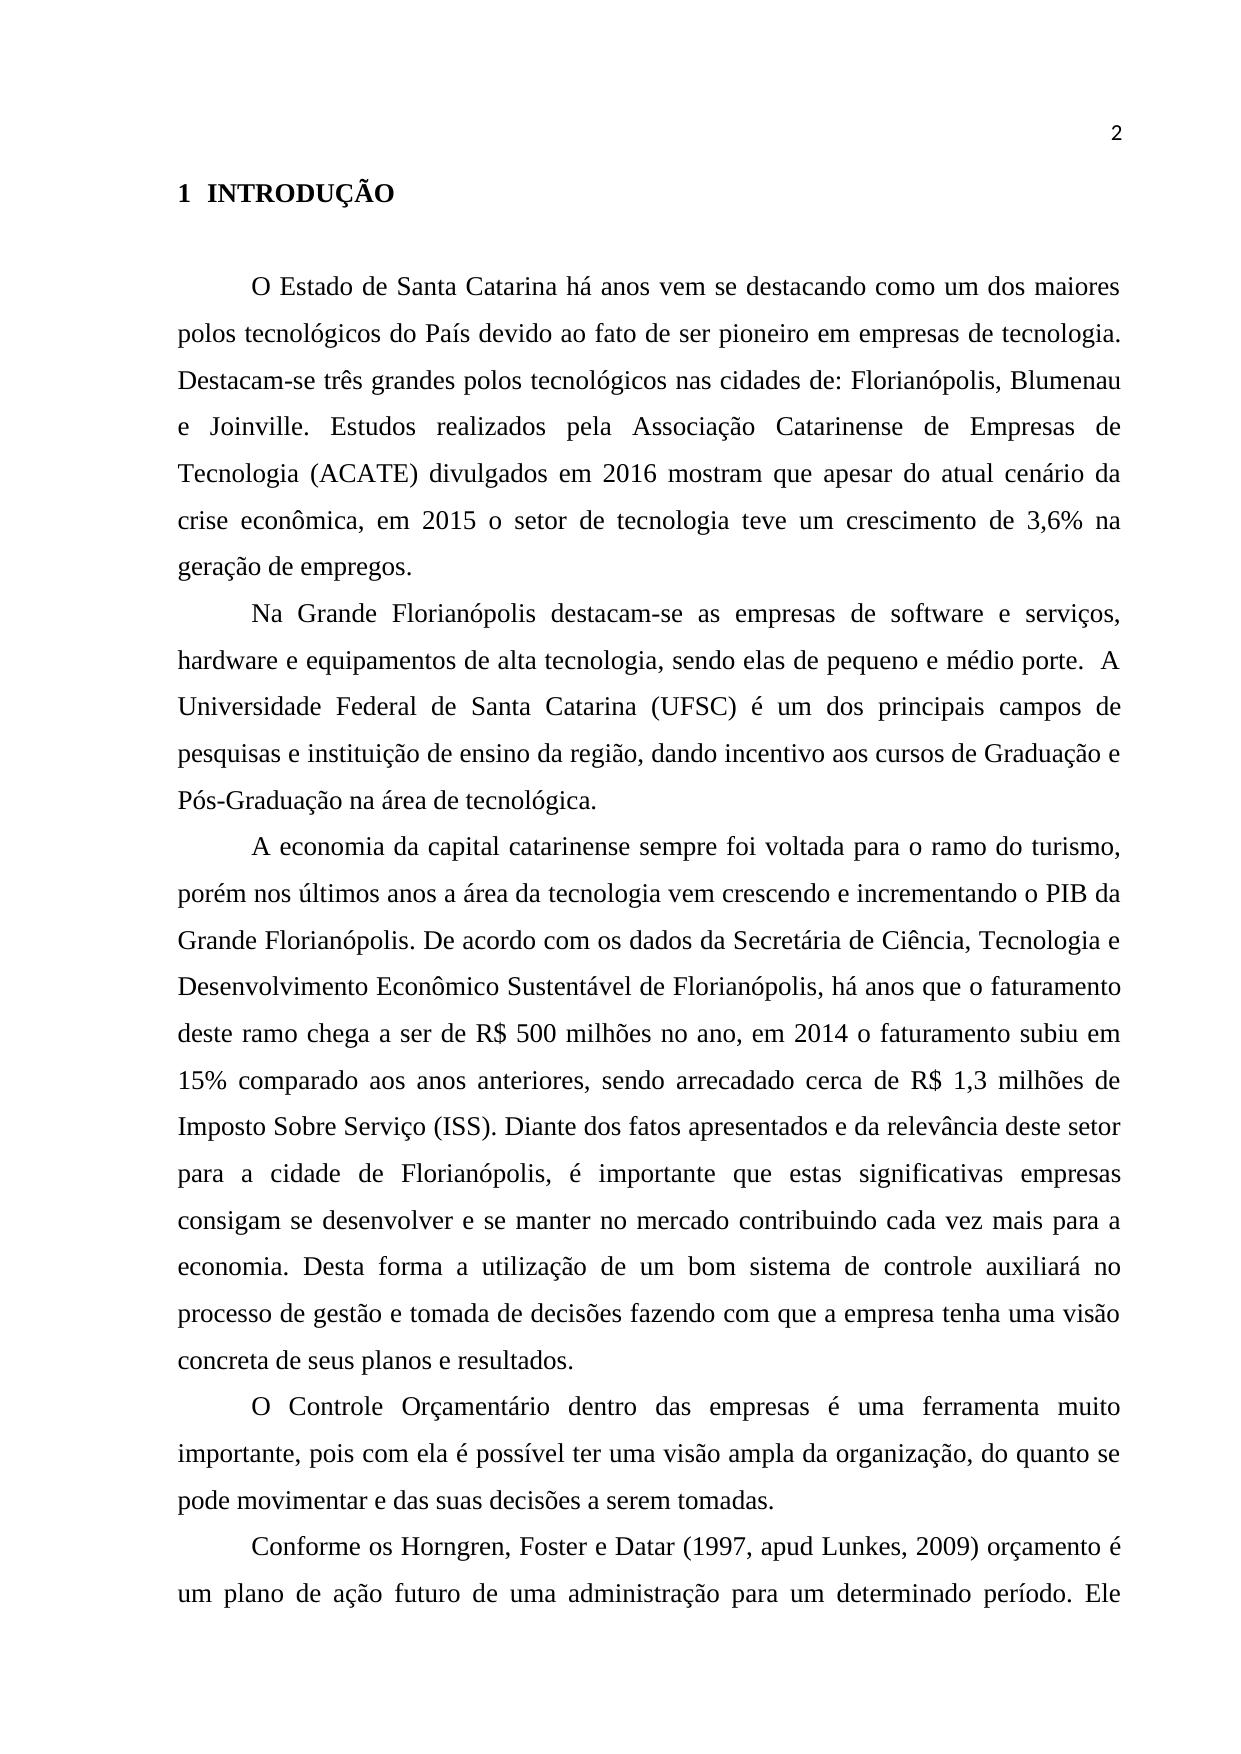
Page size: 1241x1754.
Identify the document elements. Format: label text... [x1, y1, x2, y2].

text A economia da capital catarinense sempre foi voltada para o ramo do turismo, porém nos últimos anos a área da tecnologia vem crescendo e incrementando o PIB da Grande Florianópolis. De acordo com os dados da Secretária de Ciência, Tecnologia e Desenvolvimento Econômico Sustentável de Florianópolis, há anos que o faturamento deste ramo chega a ser de R$ 500 milhões no ano, em 2014 o faturamento subiu em 15% comparado aos anos anteriores, sendo arrecadado cerca de R$ 1,3 milhões de Imposto Sobre Serviço (ISS). Diante dos fatos apresentados e da relevância deste setor para a cidade de Florianópolis, é importante que estas significativas empresas consigam se desenvolver e se manter no mercado contribuindo cada vez mais para a economia. Desta forma a utilização de um bom sistema de controle auxiliará no processo de gestão e tomada de decisões fazendo com que a empresa tenha uma visão concreta de seus planos e resultados. [177, 831, 1122, 1375]
text O Controle Orçamentário dentro das empresas é uma ferramenta muito importante, pois com ela é possível ter uma visão ampla da organização, do quanto se pode movimentar e das suas decisões a serem tomadas. [177, 1391, 1122, 1515]
list INTRODUÇÃO [177, 177, 1122, 208]
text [177, 1531, 1122, 1608]
text Na Grande Florianópolis destacam-se as empresas de software e serviços, hardware e equipamentos de alta tecnologia, sendo elas de pequeno e médio porte. A Universidade Federal de Santa Catarina (UFSC) é um dos principais campos de pesquisas e instituição de ensino da região, dando incentivo aos cursos de Graduação e Pós-Graduação na área de tecnológica. [177, 597, 1122, 815]
text O Estado de Santa Catarina há anos vem se destacando como um dos maiores polos tecnológicos do País devido ao fato de ser pioneiro em empresas de tecnologia. Destacam-se três grandes polos tecnológicos nas cidades de: Florianópolis, Blumenau e Joinville. Estudos realizados pela Associação Catarinense de Empresas de Tecnologia (ACATE) divulgados em 2016 mostram que apesar do atual cenário da crise econômica, em 2015 o setor de tecnologia teve um crescimento de 3,6% na geração de empregos. [177, 271, 1122, 582]
